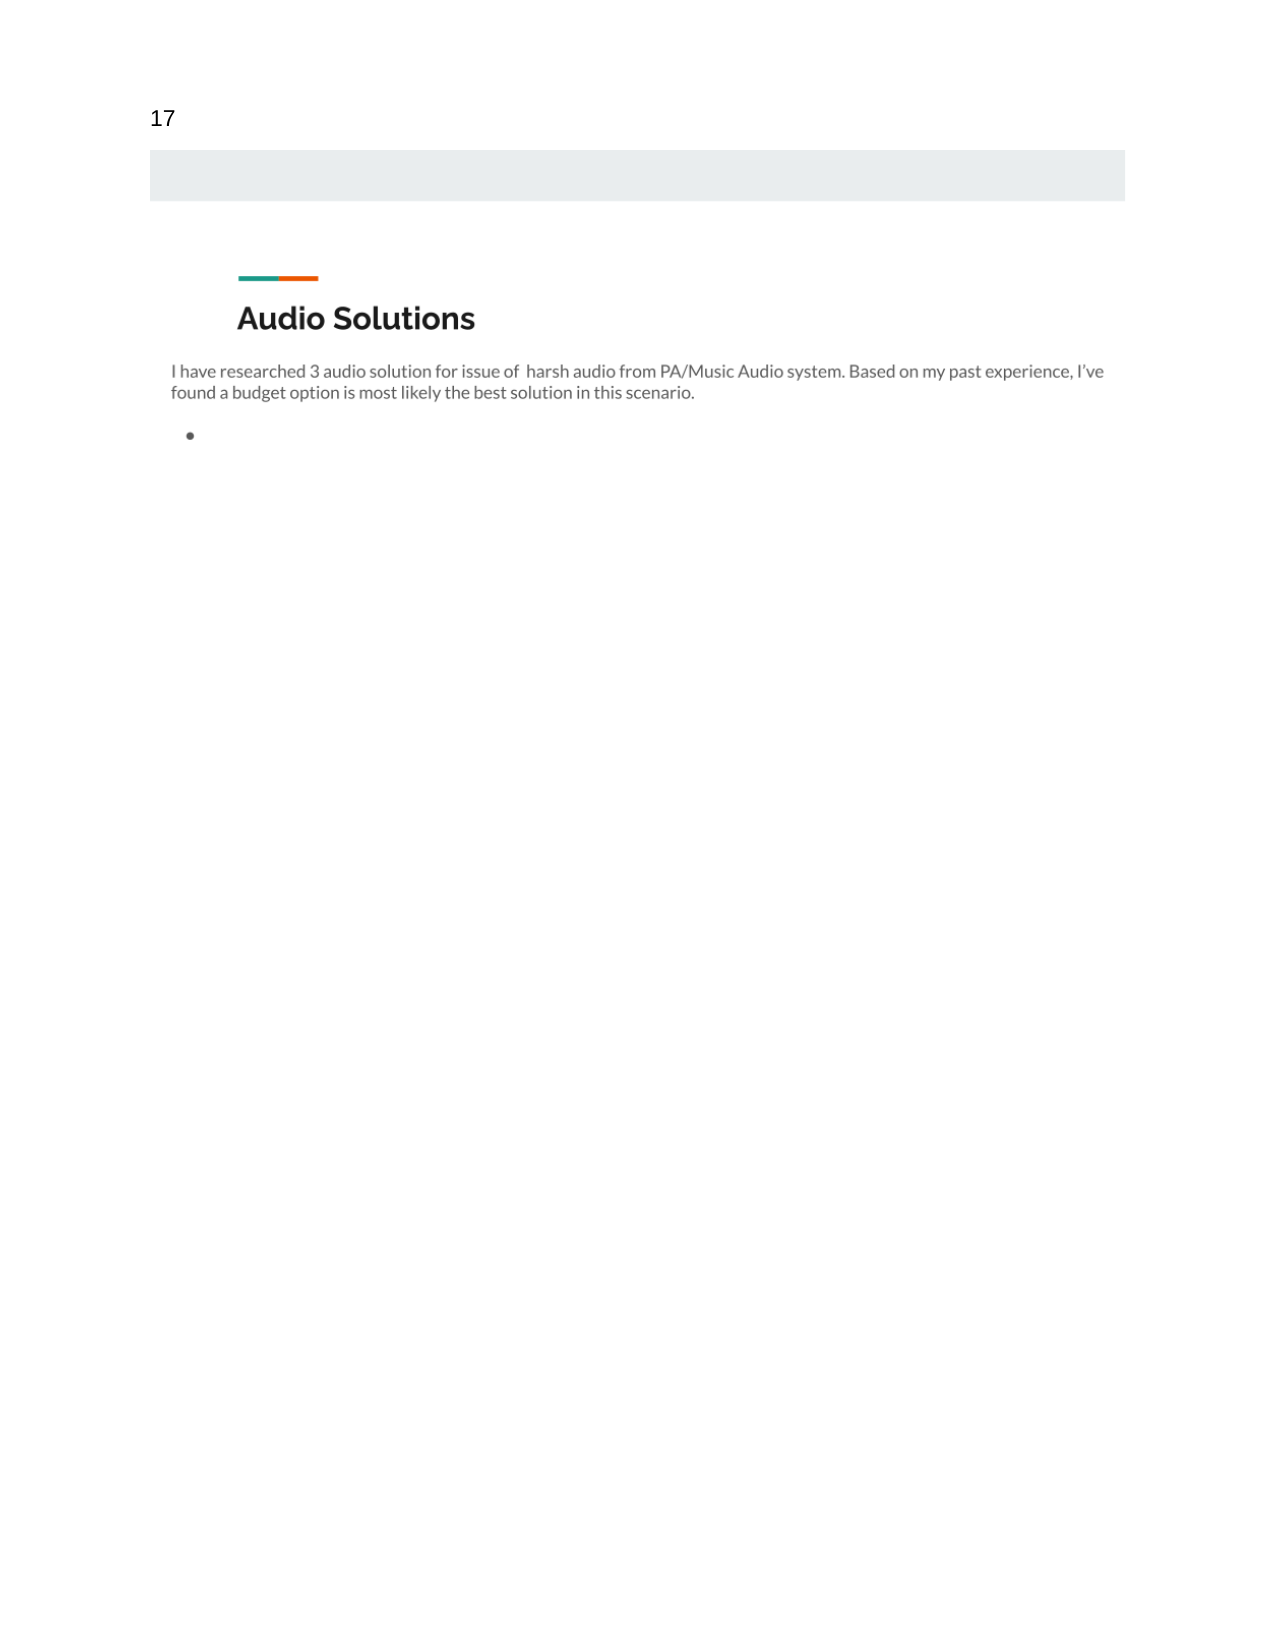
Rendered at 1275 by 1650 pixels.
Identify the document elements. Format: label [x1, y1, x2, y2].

picture [150, 150, 1125, 698]
